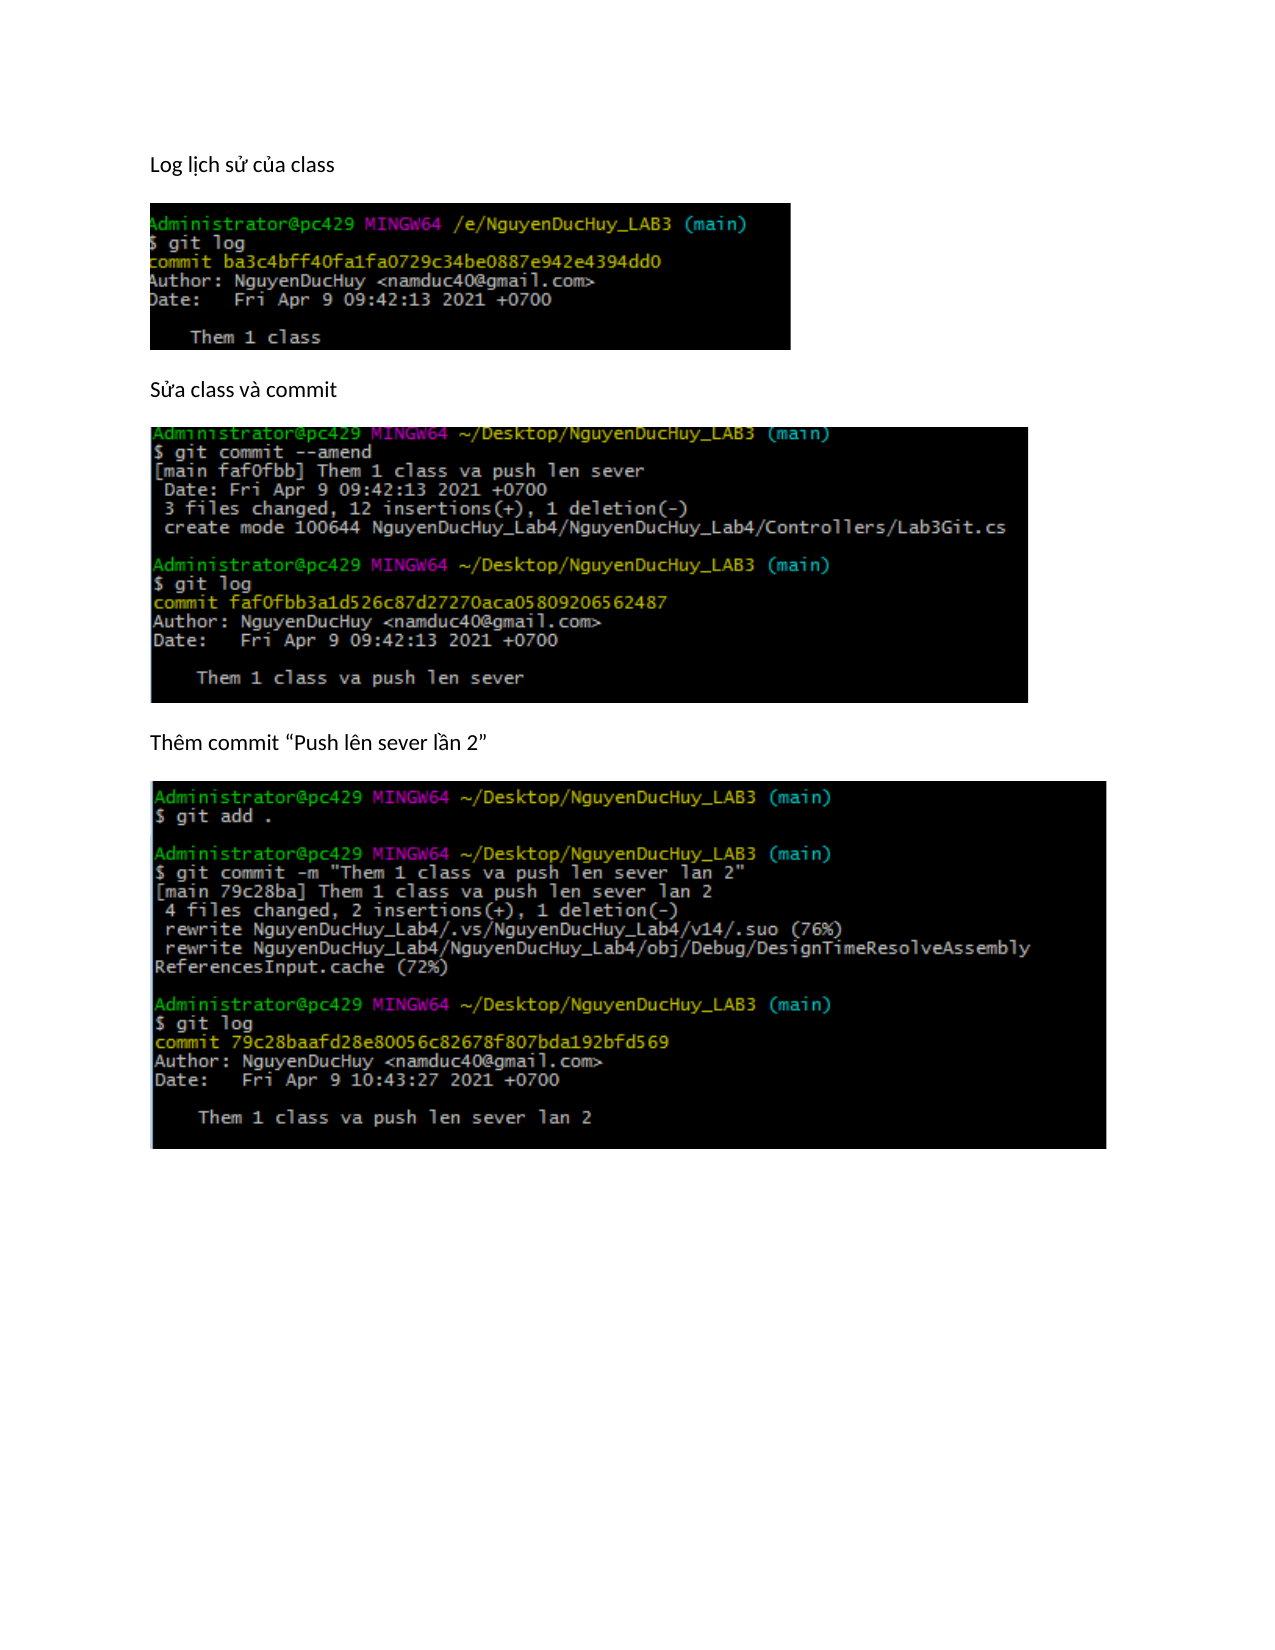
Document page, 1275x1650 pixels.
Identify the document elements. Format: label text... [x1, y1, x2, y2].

picture [150, 427, 1029, 703]
picture [150, 781, 1107, 1149]
text Log lịch sử của class [150, 150, 1125, 178]
text Thêm commit “Push lên sever lần 2” [150, 728, 1125, 756]
text Sửa class và commit [150, 375, 1125, 403]
picture [150, 203, 791, 350]
